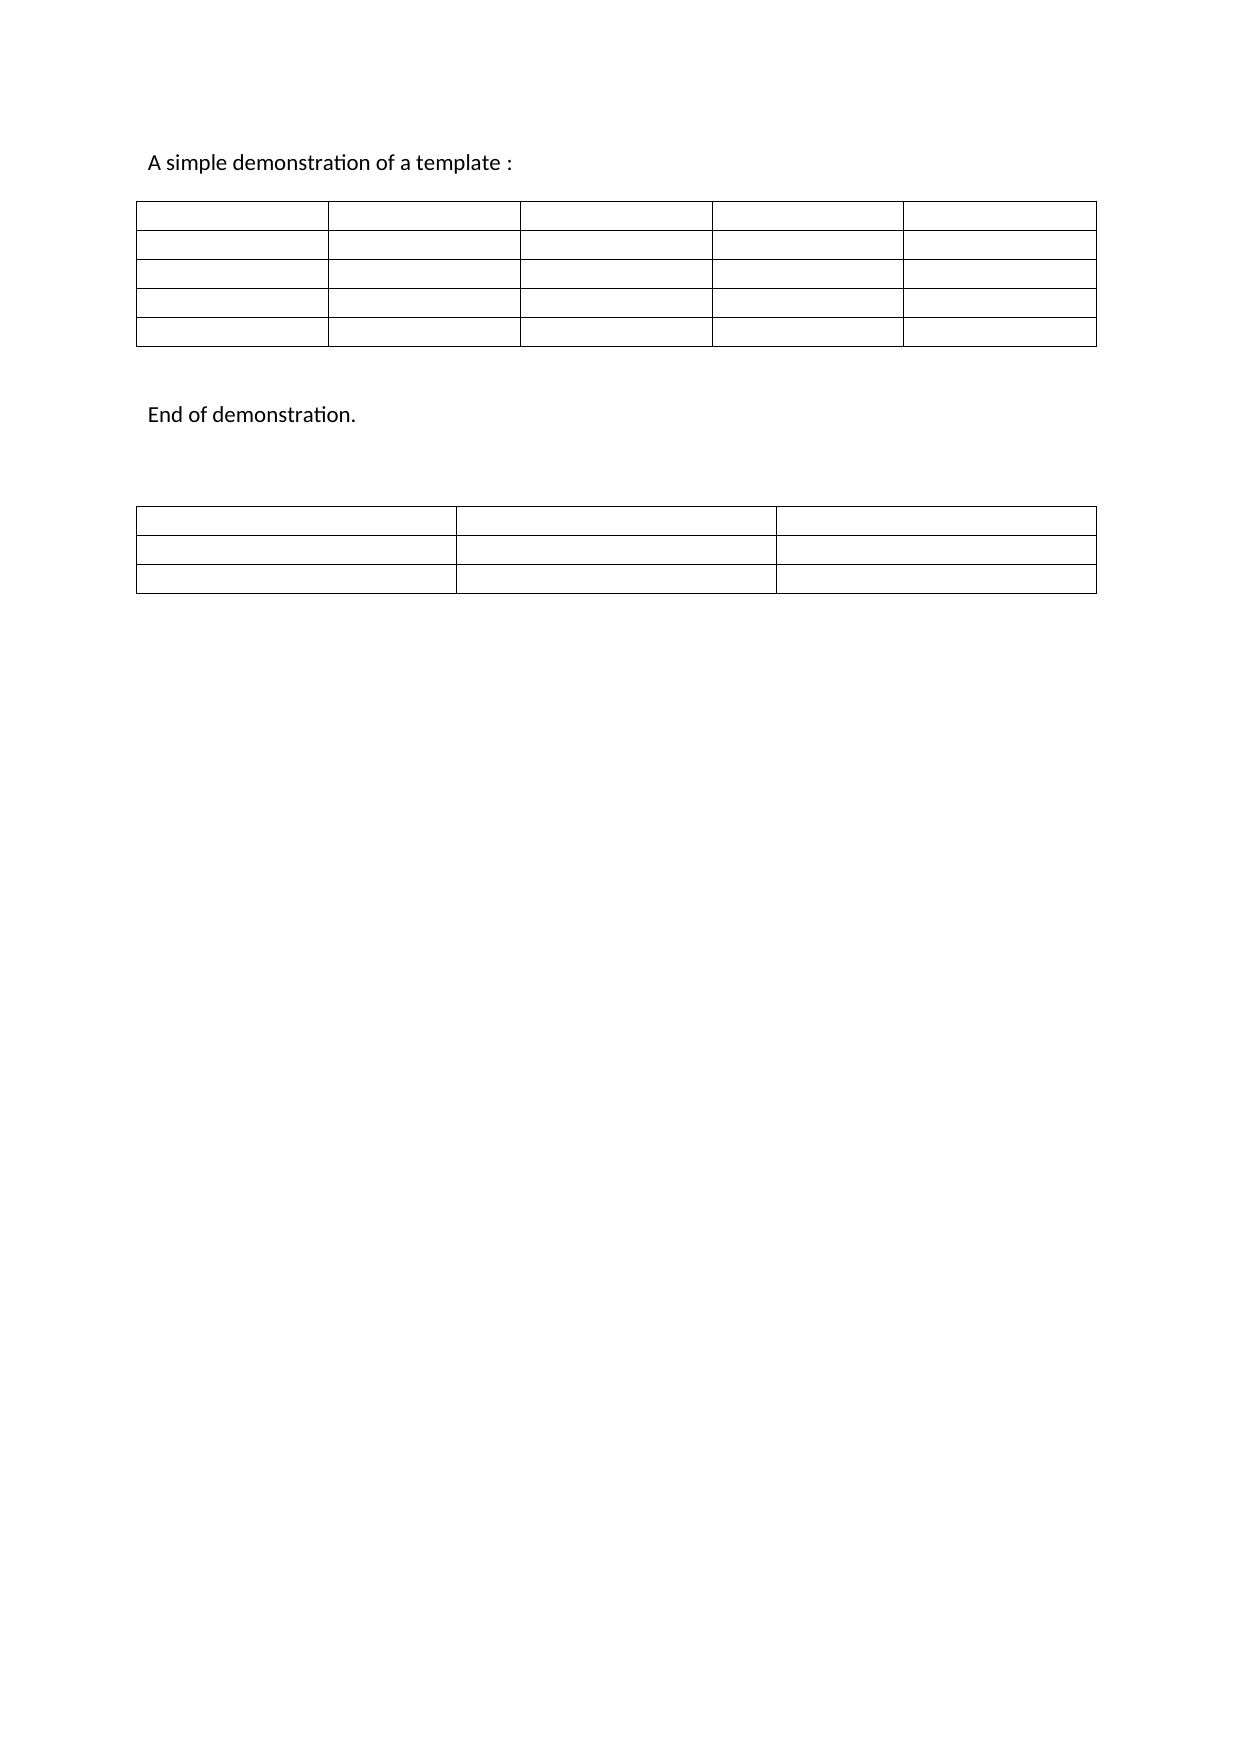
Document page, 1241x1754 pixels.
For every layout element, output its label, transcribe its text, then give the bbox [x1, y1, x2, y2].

table_header [904, 202, 1096, 230]
table_cell [521, 289, 712, 317]
table_cell [329, 289, 520, 317]
table_cell [777, 536, 1096, 564]
table_cell [329, 318, 520, 346]
table_cell [137, 260, 328, 288]
table_cell [137, 231, 328, 259]
table_header [137, 202, 328, 230]
table_header [137, 507, 456, 535]
table_cell [904, 260, 1096, 288]
table_cell [329, 260, 520, 288]
table_header [777, 507, 1096, 535]
table_header [521, 202, 712, 230]
text A simple demonstration of a template : [148, 148, 1093, 176]
table_cell [904, 318, 1096, 346]
table_cell [457, 565, 776, 593]
table_cell [137, 565, 456, 593]
table_header [713, 202, 903, 230]
table_cell [713, 231, 903, 259]
table_cell [904, 231, 1096, 259]
table_cell [713, 318, 903, 346]
table_header [329, 202, 520, 230]
table_cell [521, 231, 712, 259]
table_cell [904, 289, 1096, 317]
table_cell [137, 318, 328, 346]
text End of demonstration. [148, 400, 1093, 428]
table_cell [521, 260, 712, 288]
table_cell [713, 260, 903, 288]
table_cell [777, 565, 1096, 593]
table_cell [137, 289, 328, 317]
table_cell [137, 536, 456, 564]
table_header [457, 507, 776, 535]
table_cell [521, 318, 712, 346]
table_cell [713, 289, 903, 317]
table_cell [329, 231, 520, 259]
table_cell [457, 536, 776, 564]
